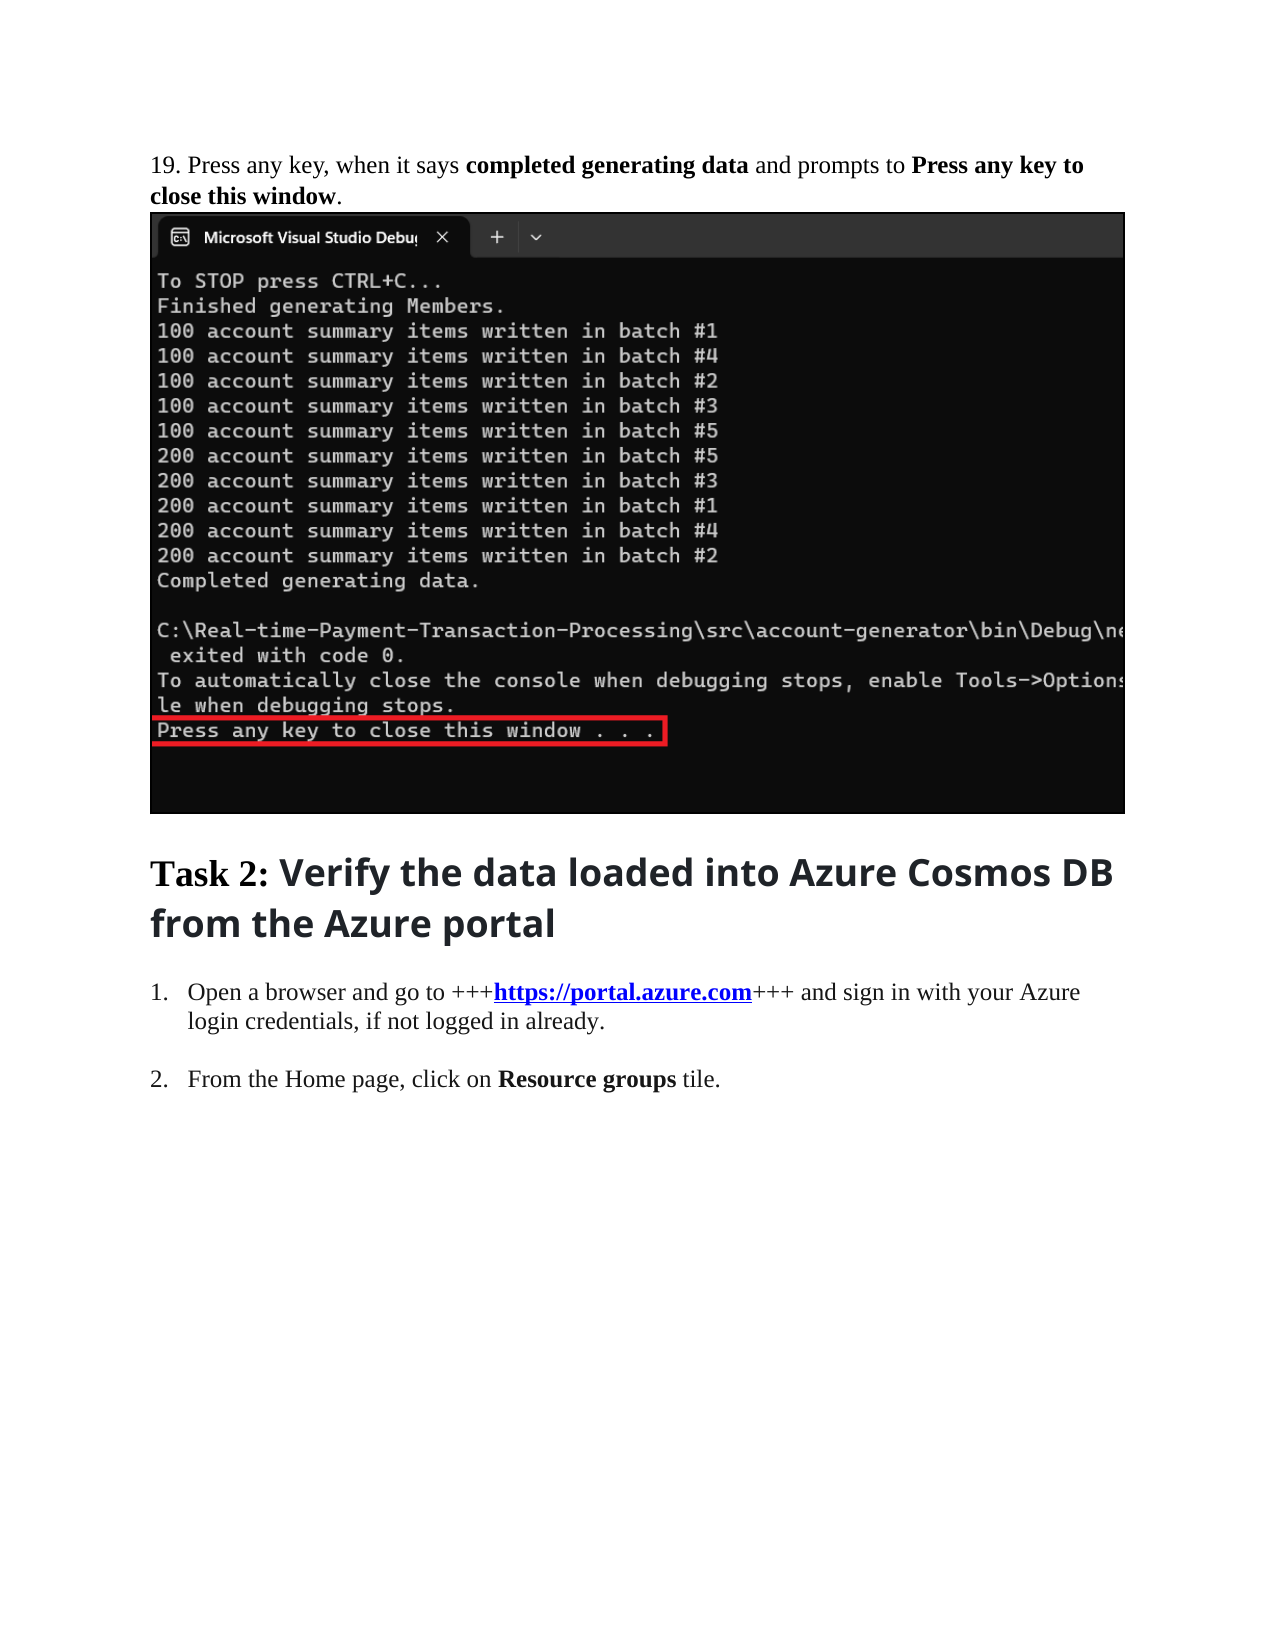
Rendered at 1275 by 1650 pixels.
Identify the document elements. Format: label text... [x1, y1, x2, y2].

text 19. Press any key, when it says completed generating data and prompts to Press any key to close this window. [150, 150, 1125, 212]
subtitle Task 2: Verify the data loaded into Azure Cosmos DB from the Azure portal [556, 846, 1125, 948]
subtitle Task 2: Verify the data loaded into Azure Cosmos DB from the Azure portal [150, 846, 279, 897]
list From the Home page, click on Resource groups tile. [150, 1064, 1125, 1092]
picture [152, 214, 1123, 812]
list Open a browser and go to +++https://portal.azure.com+++ and sign in with your Azure login credentials, if not logged in already. [150, 977, 1125, 1034]
